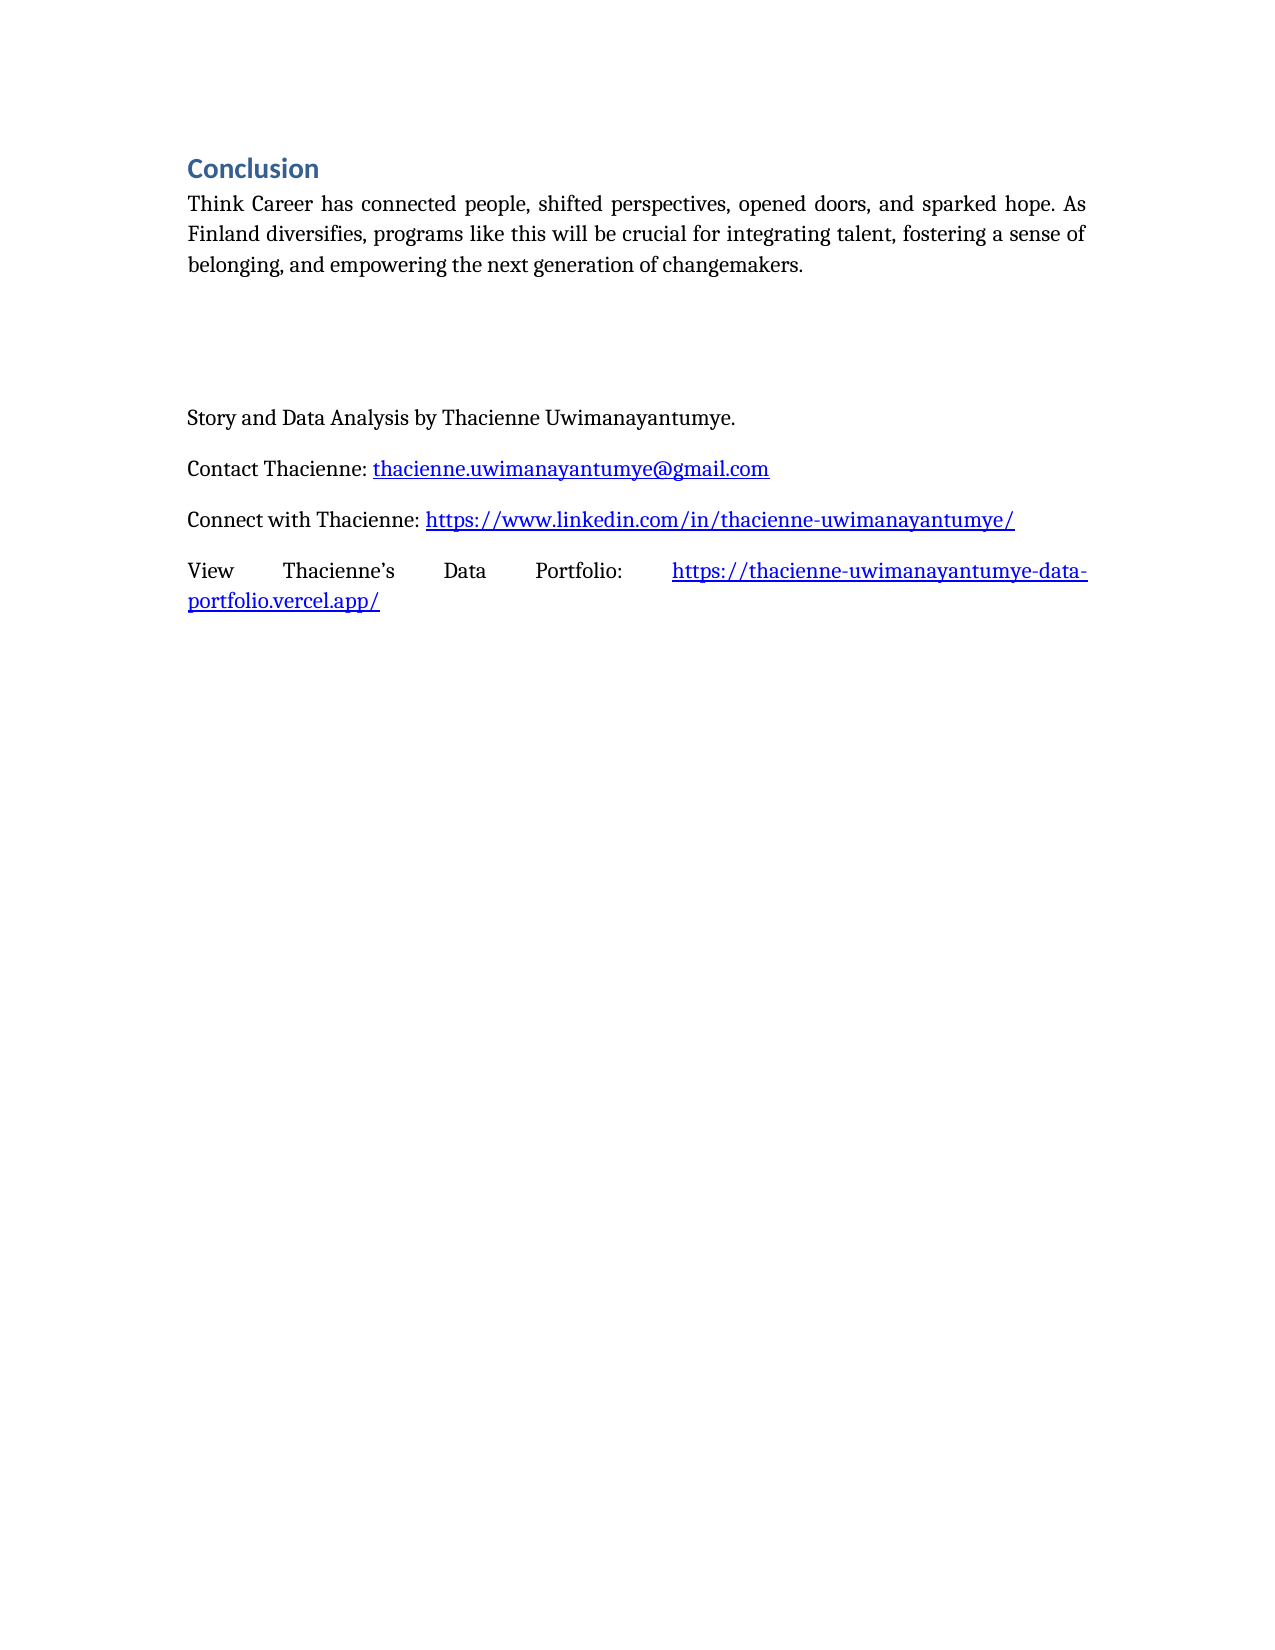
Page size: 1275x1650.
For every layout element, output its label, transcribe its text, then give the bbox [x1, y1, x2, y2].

text View Thacienne’s Data Portfolio: https://thacienne-uwimanayantumye-data-portfolio.vercel.app/ [187, 558, 1087, 614]
text Think Career has connected people, shifted perspectives, opened doors, and sparked hope. As Finland diversifies, programs like this will be crucial for integrating talent, fostering a sense of belonging, and empowering the next generation of changemakers. [187, 191, 1087, 278]
text Contact Thacienne: thacienne.uwimanayantumye@gmail.com [187, 456, 1087, 482]
subtitle Conclusion [187, 150, 1087, 186]
text Connect with Thacienne: https://www.linkedin.com/in/thacienne-uwimanayantumye/ [187, 507, 1087, 533]
text Story and Data Analysis by Thacienne Uwimanayantumye. [187, 404, 1087, 431]
